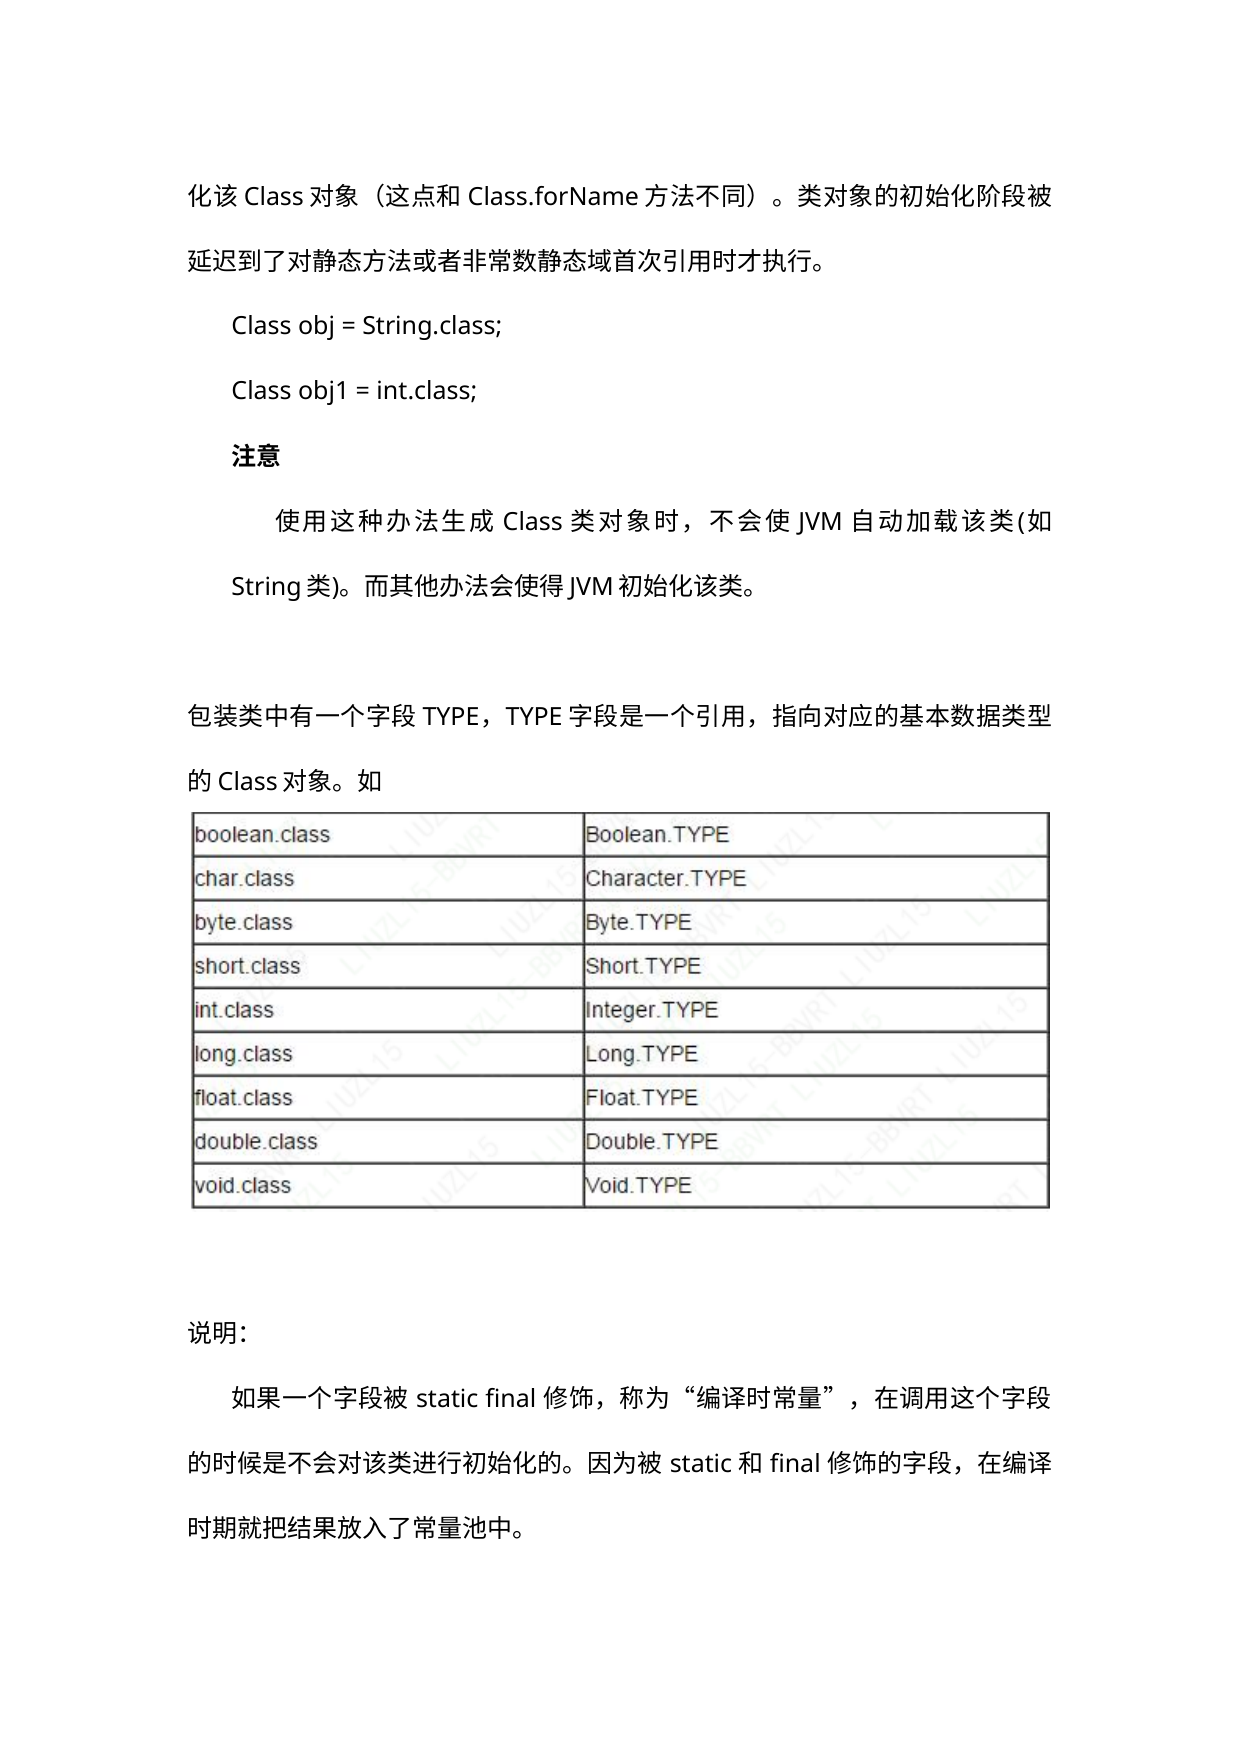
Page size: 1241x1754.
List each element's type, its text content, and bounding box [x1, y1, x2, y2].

text 如果一个字段被 static final 修饰，称为“编译时常量”，在调用这个字段的时候是不会对该类进行初始化的。因为被 static 和 final 修饰的字段，在编译时期就把结果放入了常量池中。 [187, 1364, 1053, 1559]
text 注意 [231, 422, 1053, 487]
text 说明： [187, 1299, 1053, 1364]
text Class obj = String.class; [187, 292, 1053, 357]
text 使用这种办法生成Class类对象时，不会使JVM自动加载该类(如String类)。而其他办法会使得JVM初始化该类。 [231, 487, 1053, 617]
text Class obj1 = int.class; [187, 357, 1053, 422]
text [187, 162, 1053, 292]
picture [190, 812, 1050, 1212]
text 包装类中有一个字段TYPE，TYPE字段是一个引用，指向对应的基本数据类型的Class对象。如 [187, 682, 1053, 812]
